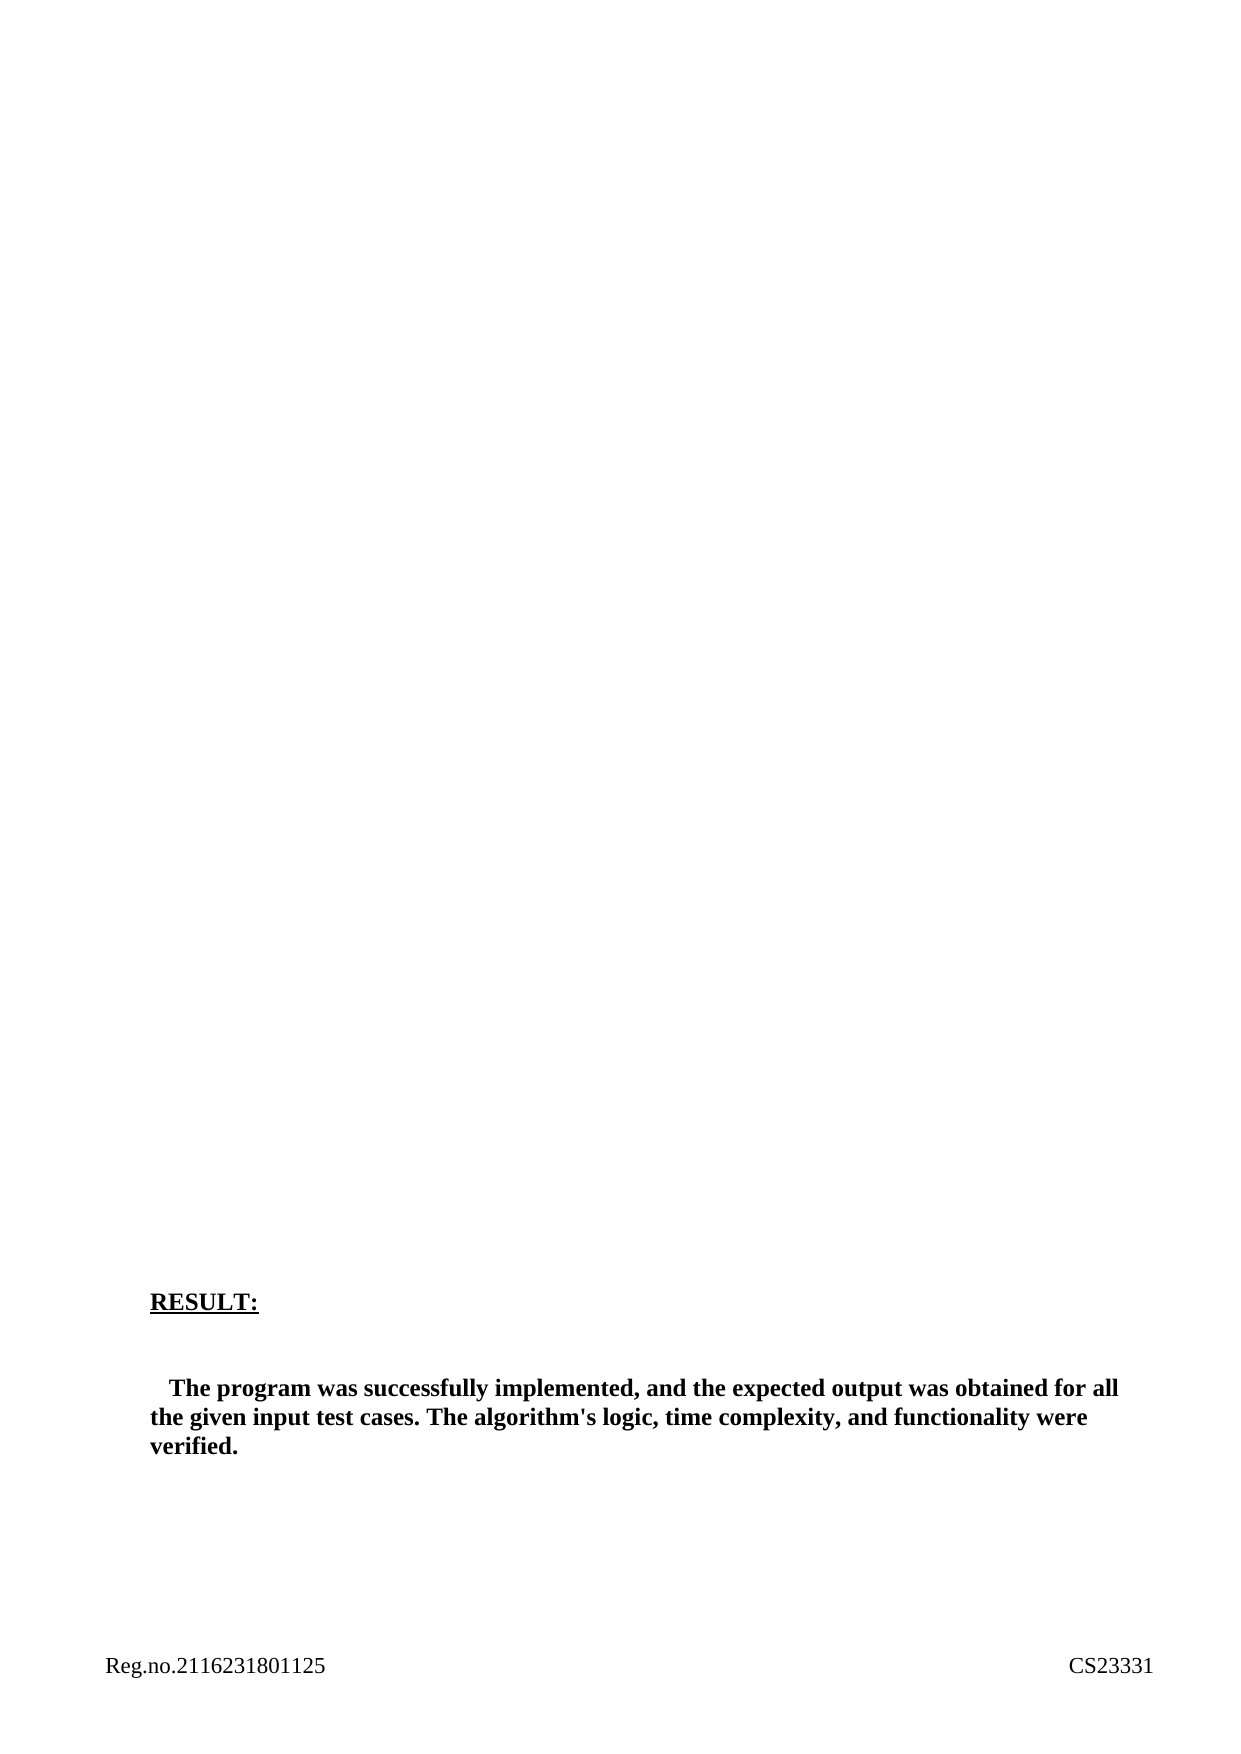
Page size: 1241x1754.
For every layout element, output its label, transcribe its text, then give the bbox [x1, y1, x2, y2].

text RESULT: [150, 1287, 1155, 1316]
text The program was successfully implemented, and the expected output was obtained for all the given input test cases. The algorithm's logic, time complexity, and functionality were verified. [150, 1373, 1155, 1460]
